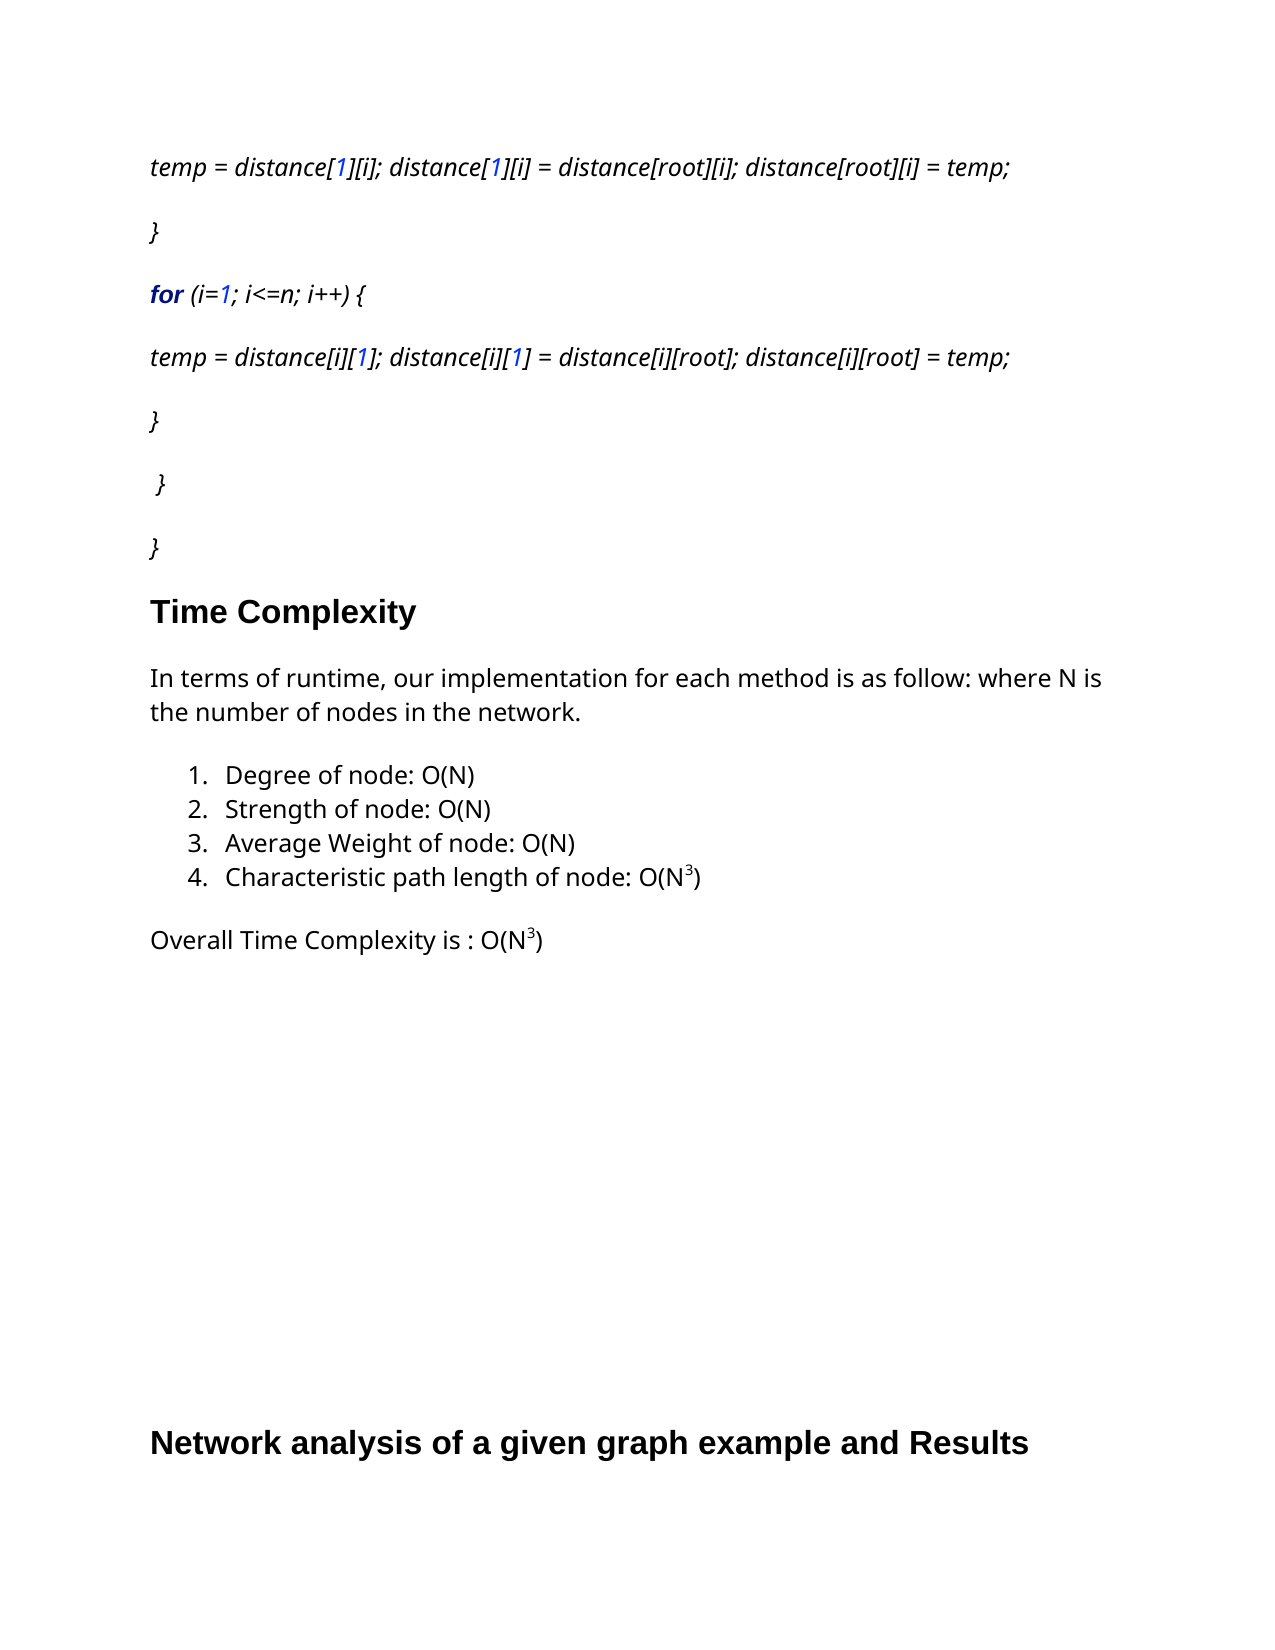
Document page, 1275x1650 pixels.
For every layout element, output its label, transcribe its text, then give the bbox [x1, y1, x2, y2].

text } [150, 213, 1125, 247]
text Overall Time Complexity is : O(N3) [150, 923, 1125, 957]
list Strength of node: O(N) [187, 792, 1125, 826]
text Network analysis of a given graph example and Results [150, 1423, 1125, 1462]
text Time Complexity [150, 593, 1125, 631]
list Average Weight of node: O(N) [187, 826, 1125, 860]
text temp = distance[i][1]; distance[i][1] = distance[i][root]; distance[i][root] = temp; [150, 340, 1125, 374]
text for (i=1; i<=n; i++) { [150, 276, 1125, 311]
text } [150, 403, 1125, 437]
list Characteristic path length of node: O(N3) [187, 860, 1125, 894]
text temp = distance[1][i]; distance[1][i] = distance[root][i]; distance[root][i] = temp; [150, 150, 1125, 184]
text In terms of runtime, our implementation for each method is as follow: where N is the number of nodes in the network. [150, 660, 1125, 728]
text } [150, 466, 1125, 500]
list Degree of node: O(N) [187, 757, 1125, 792]
text } [150, 529, 1125, 563]
